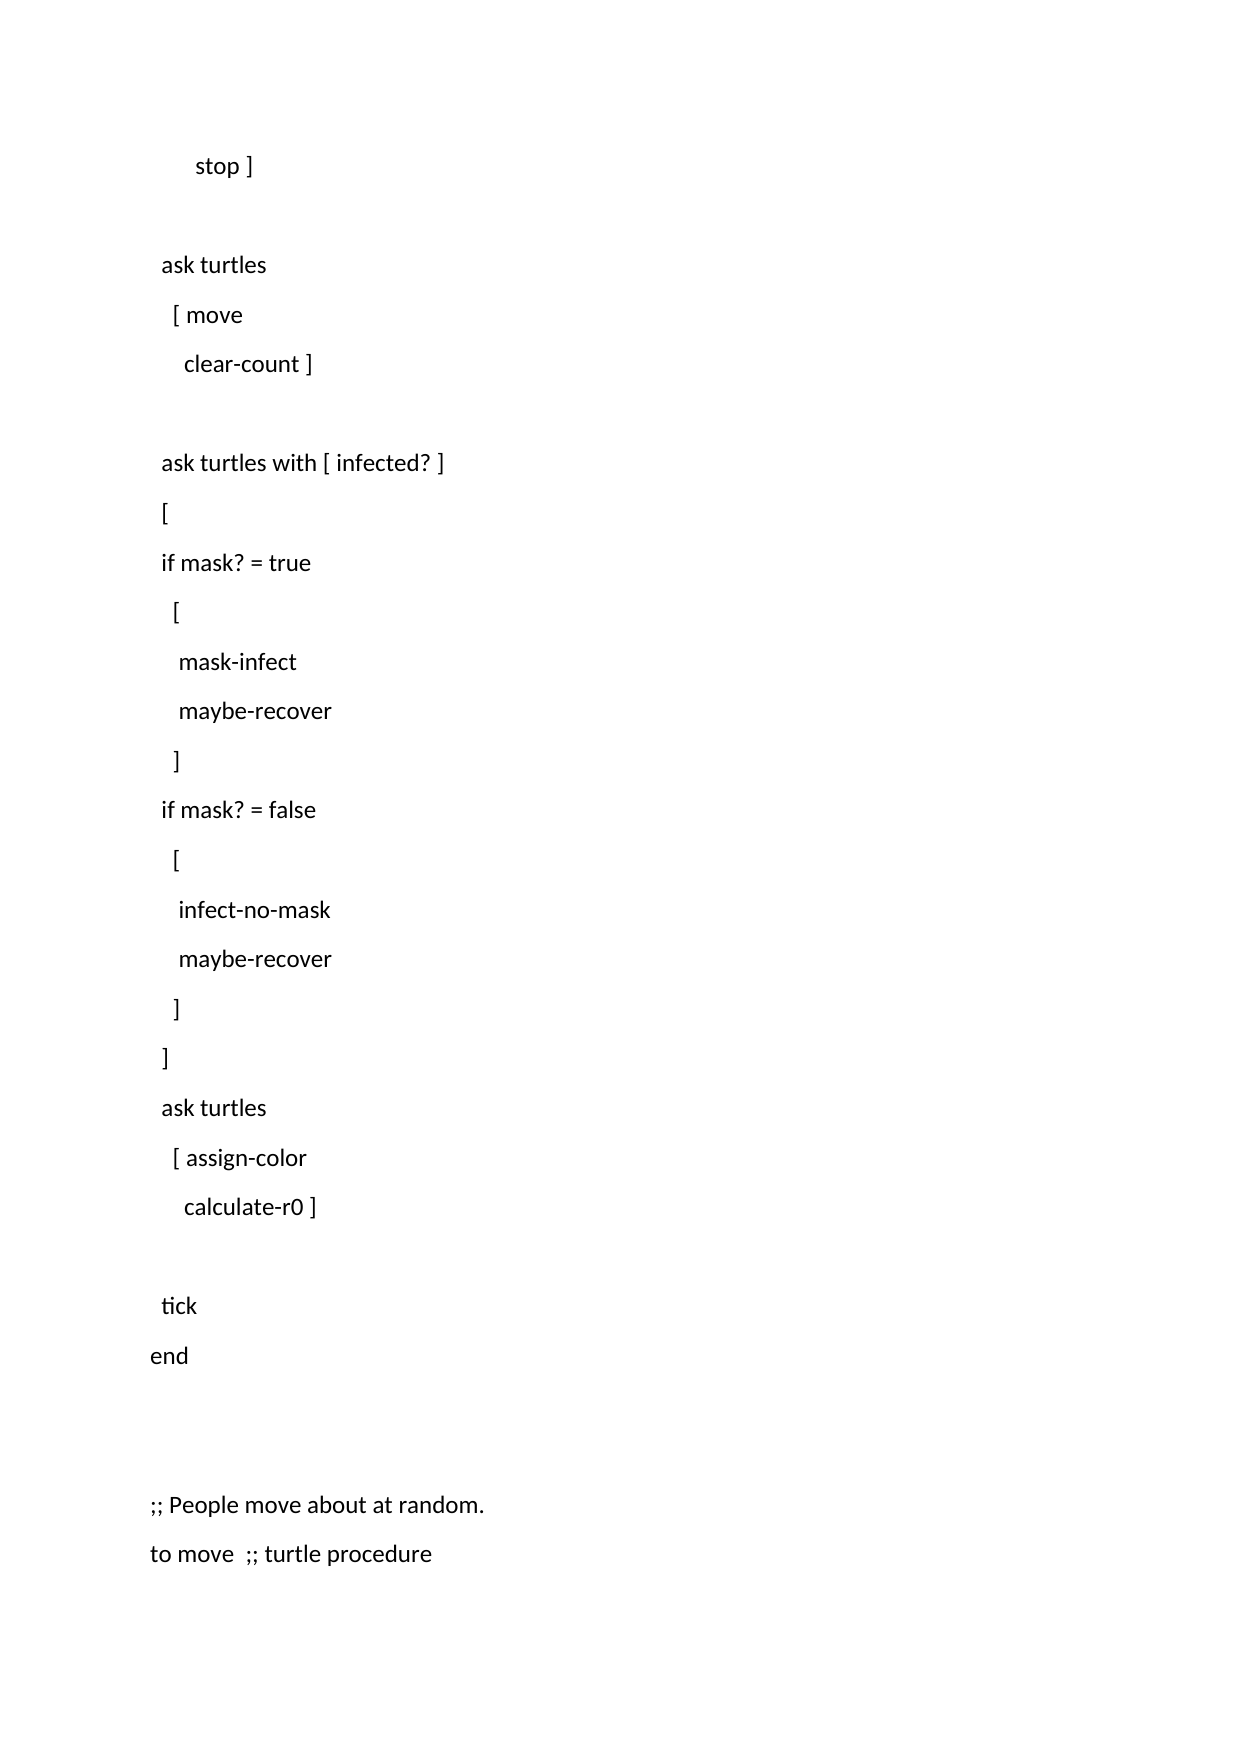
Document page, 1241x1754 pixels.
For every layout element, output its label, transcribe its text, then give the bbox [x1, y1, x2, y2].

text [ [150, 596, 1090, 627]
text ] [150, 993, 1090, 1023]
text [ assign-color [150, 1142, 1090, 1172]
text calculate-r0 ] [150, 1191, 1090, 1222]
text ] [150, 1042, 1090, 1073]
text maybe-recover [150, 695, 1090, 726]
text [ move [150, 299, 1090, 329]
text ;; People move about at random. [150, 1489, 1090, 1519]
text end [150, 1340, 1090, 1371]
text maybe-recover [150, 943, 1090, 974]
text [ [150, 497, 1090, 528]
text stop ] [150, 150, 1090, 181]
text infect-no-mask [150, 894, 1090, 924]
text to move ;; turtle procedure [150, 1538, 1090, 1569]
text if mask? = true [150, 547, 1090, 577]
text ] [150, 745, 1090, 776]
text clear-count ] [150, 348, 1090, 379]
text ask turtles [150, 1092, 1090, 1123]
text mask-infect [150, 646, 1090, 676]
text ask turtles [150, 249, 1090, 280]
text ask turtles with [ infected? ] [150, 447, 1090, 478]
text tick [150, 1290, 1090, 1321]
text [ [150, 844, 1090, 875]
text if mask? = false [150, 794, 1090, 825]
